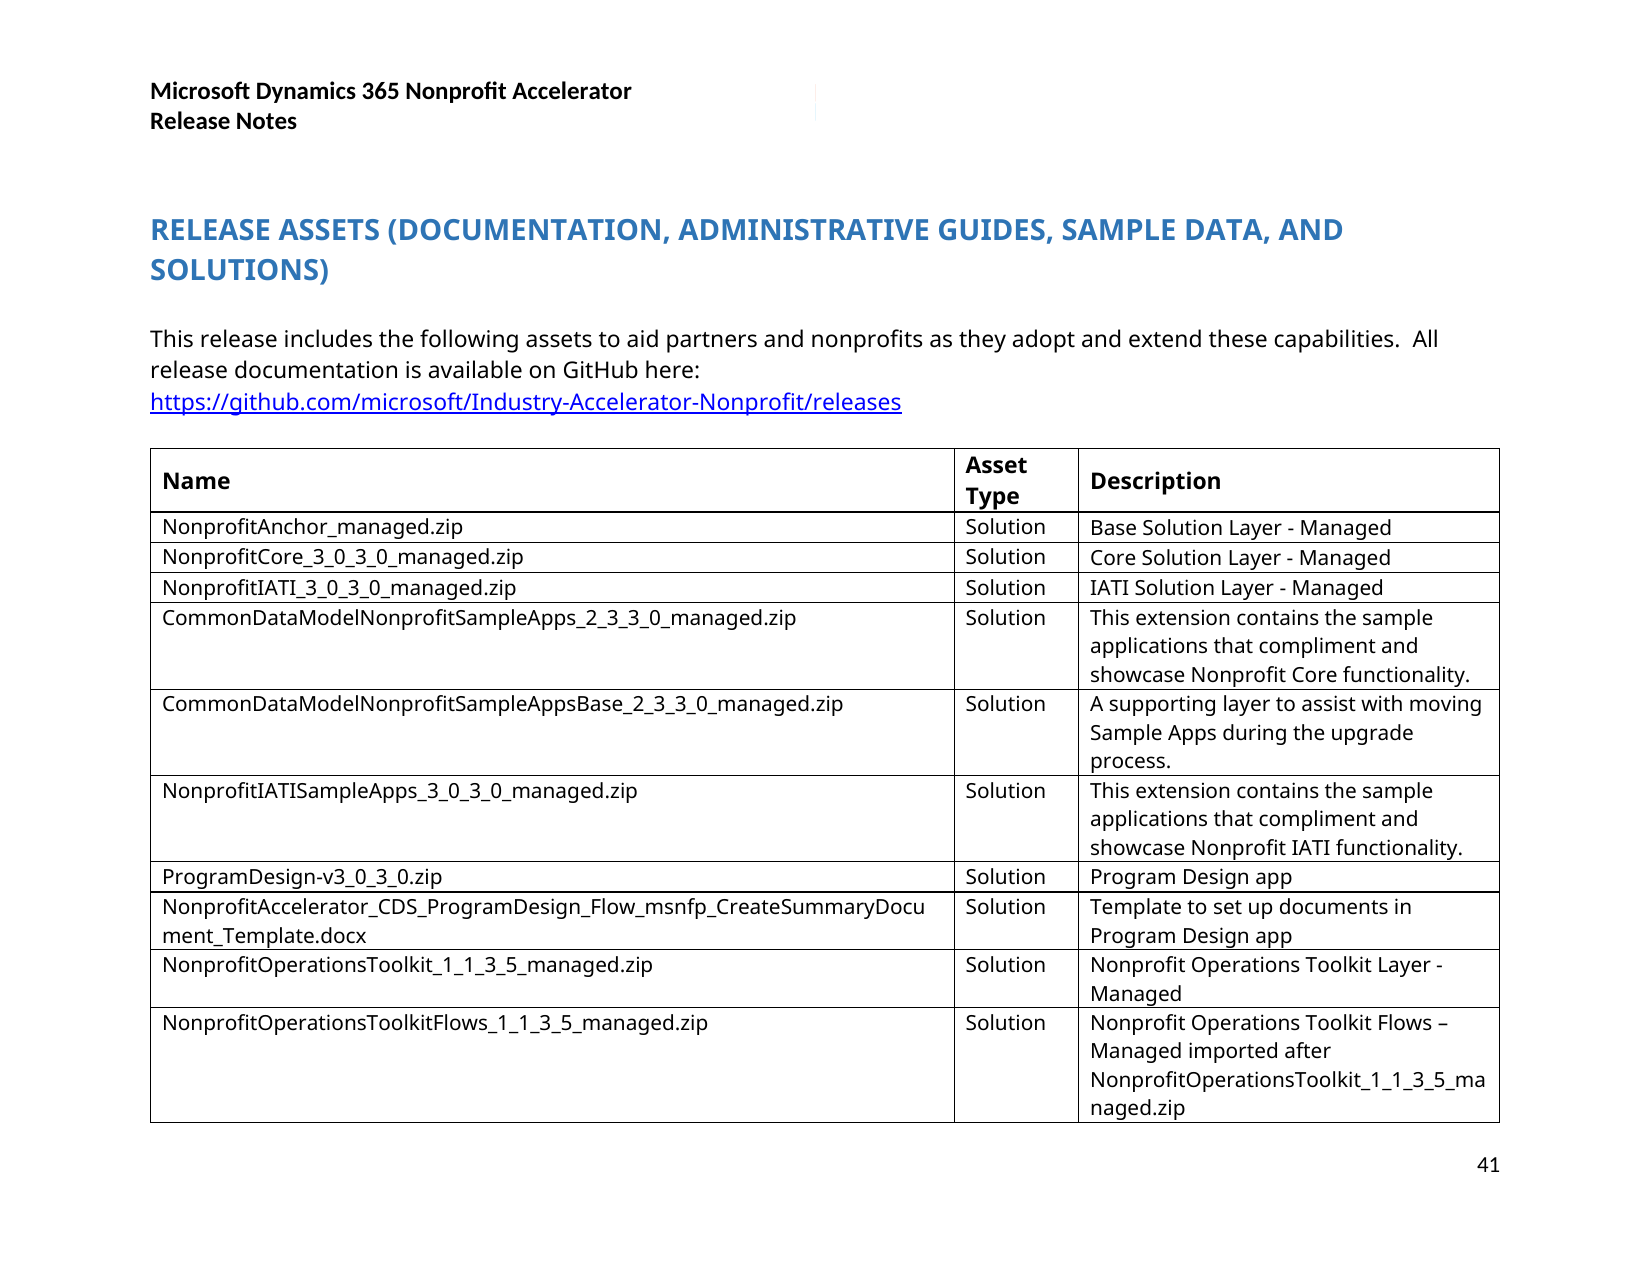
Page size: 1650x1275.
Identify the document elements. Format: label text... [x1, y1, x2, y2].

table_cell Solution [955, 776, 1078, 861]
table_cell Core Solution Layer - Managed [1079, 543, 1499, 572]
table_cell CommonDataModelNonprofitSampleApps_2_3_3_0_managed.zip [151, 603, 954, 688]
subtitle Release Assets (Documentation, Administrative Guides, Sample Data, and Solutions) [150, 209, 1500, 289]
table_cell CommonDataModelNonprofitSampleAppsBase_2_3_3_0_managed.zip [151, 690, 954, 775]
table_cell Solution [955, 862, 1078, 891]
table_header Name [151, 449, 954, 511]
table_header Asset Type [955, 449, 1078, 511]
table_cell Template to set up documents in Program Design app [1079, 893, 1499, 949]
table_cell This extension contains the sample applications that compliment and showcase Nonprofit IATI functionality. [1079, 776, 1499, 861]
table_cell Program Design app [1079, 862, 1499, 891]
table_cell A supporting layer to assist with moving Sample Apps during the upgrade process. [1079, 690, 1499, 775]
table_cell Solution [955, 603, 1078, 688]
table_cell NonprofitIATISampleApps_3_0_3_0_managed.zip [151, 776, 954, 861]
table_cell Solution [955, 893, 1078, 949]
table_cell NonprofitAnchor_managed.zip [151, 513, 954, 542]
table_cell NonprofitOperationsToolkitFlows_1_1_3_5_managed.zip [151, 1008, 954, 1122]
table_cell Base Solution Layer - Managed [1079, 513, 1499, 542]
table_cell Solution [955, 543, 1078, 572]
table_cell Solution [955, 950, 1078, 1007]
table_cell Nonprofit Operations Toolkit Flows – Managed imported after NonprofitOperationsToolkit_1_1_3_5_managed.zip [1079, 1008, 1499, 1122]
table_cell NonprofitAccelerator_CDS_ProgramDesign_Flow_msnfp_CreateSummaryDocument_Template.docx [151, 893, 954, 949]
table_cell Nonprofit Operations Toolkit Layer - Managed [1079, 950, 1499, 1007]
table_cell ProgramDesign-v3_0_3_0.zip [151, 862, 954, 891]
text This release includes the following assets to aid partners and nonprofits as they adopt and extend these capabilities. All release documentation is available on GitHub here: https://github.com/microsoft/Industry-Accelerator-Nonprofit/releases [150, 323, 1500, 417]
table_cell IATI Solution Layer - Managed [1079, 573, 1499, 602]
table_cell NonprofitOperationsToolkit_1_1_3_5_managed.zip [151, 950, 954, 1007]
table_cell Solution [955, 513, 1078, 542]
table_cell Solution [955, 573, 1078, 602]
table_header Description [1079, 449, 1499, 511]
table_cell NonprofitIATI_3_0_3_0_managed.zip [151, 573, 954, 602]
table_cell NonprofitCore_3_0_3_0_managed.zip [151, 543, 954, 572]
table_cell Solution [955, 690, 1078, 775]
table_cell This extension contains the sample applications that compliment and showcase Nonprofit Core functionality. [1079, 603, 1499, 688]
table_cell Solution [955, 1008, 1078, 1122]
